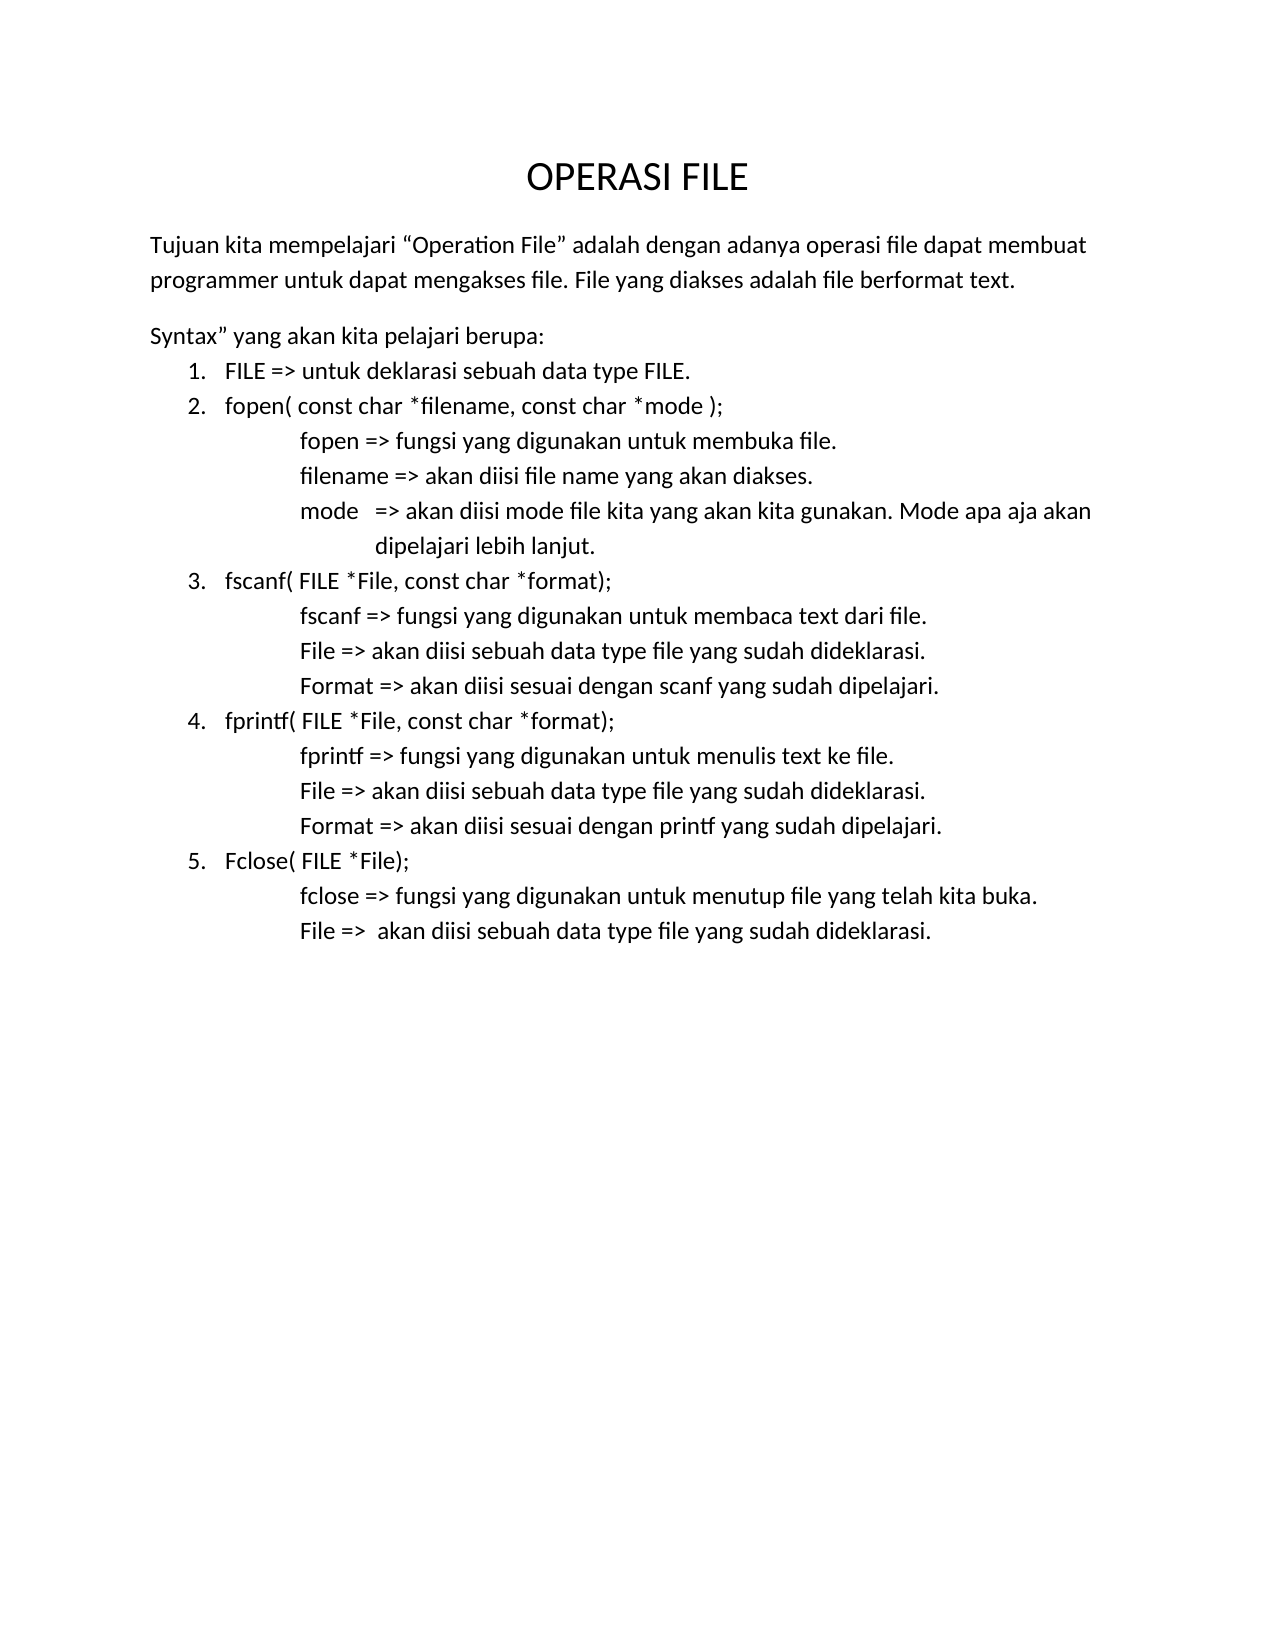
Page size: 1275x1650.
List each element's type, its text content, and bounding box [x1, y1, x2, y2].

list fopen( const char *filename, const char *mode ); [187, 390, 1125, 421]
text fscanf => fungsi yang digunakan untuk membaca text dari file. [300, 600, 1125, 631]
list Fclose( FILE *File); [187, 845, 1125, 876]
list fscanf( FILE *File, const char *format); [187, 565, 1125, 596]
text File => akan diisi sebuah data type file yang sudah dideklarasi. [300, 775, 1125, 806]
list mode => akan diisi mode file kita yang akan kita gunakan. Mode apa aja akan dipelajari lebih lanjut. [300, 495, 1125, 561]
list filename => akan diisi file name yang akan diakses. [300, 460, 1125, 491]
text File => akan diisi sebuah data type file yang sudah dideklarasi. [300, 915, 1125, 946]
text Format => akan diisi sesuai dengan printf yang sudah dipelajari. [300, 810, 1125, 841]
text Format => akan diisi sesuai dengan scanf yang sudah dipelajari. [300, 670, 1125, 701]
text fclose => fungsi yang digunakan untuk menutup file yang telah kita buka. [300, 880, 1125, 911]
text Operasi File [150, 150, 1125, 201]
text Tujuan kita mempelajari “Operation File” adalah dengan adanya operasi file dapat membuat programmer untuk dapat mengakses file. File yang diakses adalah file berformat text. [150, 229, 1125, 295]
list fprintf( FILE *File, const char *format); [187, 705, 1125, 736]
text fopen => fungsi yang digunakan untuk membuka file. [300, 425, 1125, 456]
text Syntax” yang akan kita pelajari berupa: [150, 320, 1125, 351]
list FILE => untuk deklarasi sebuah data type FILE. [187, 355, 1125, 386]
text fprintf => fungsi yang digunakan untuk menulis text ke file. [300, 740, 1125, 771]
text File => akan diisi sebuah data type file yang sudah dideklarasi. [300, 635, 1125, 666]
